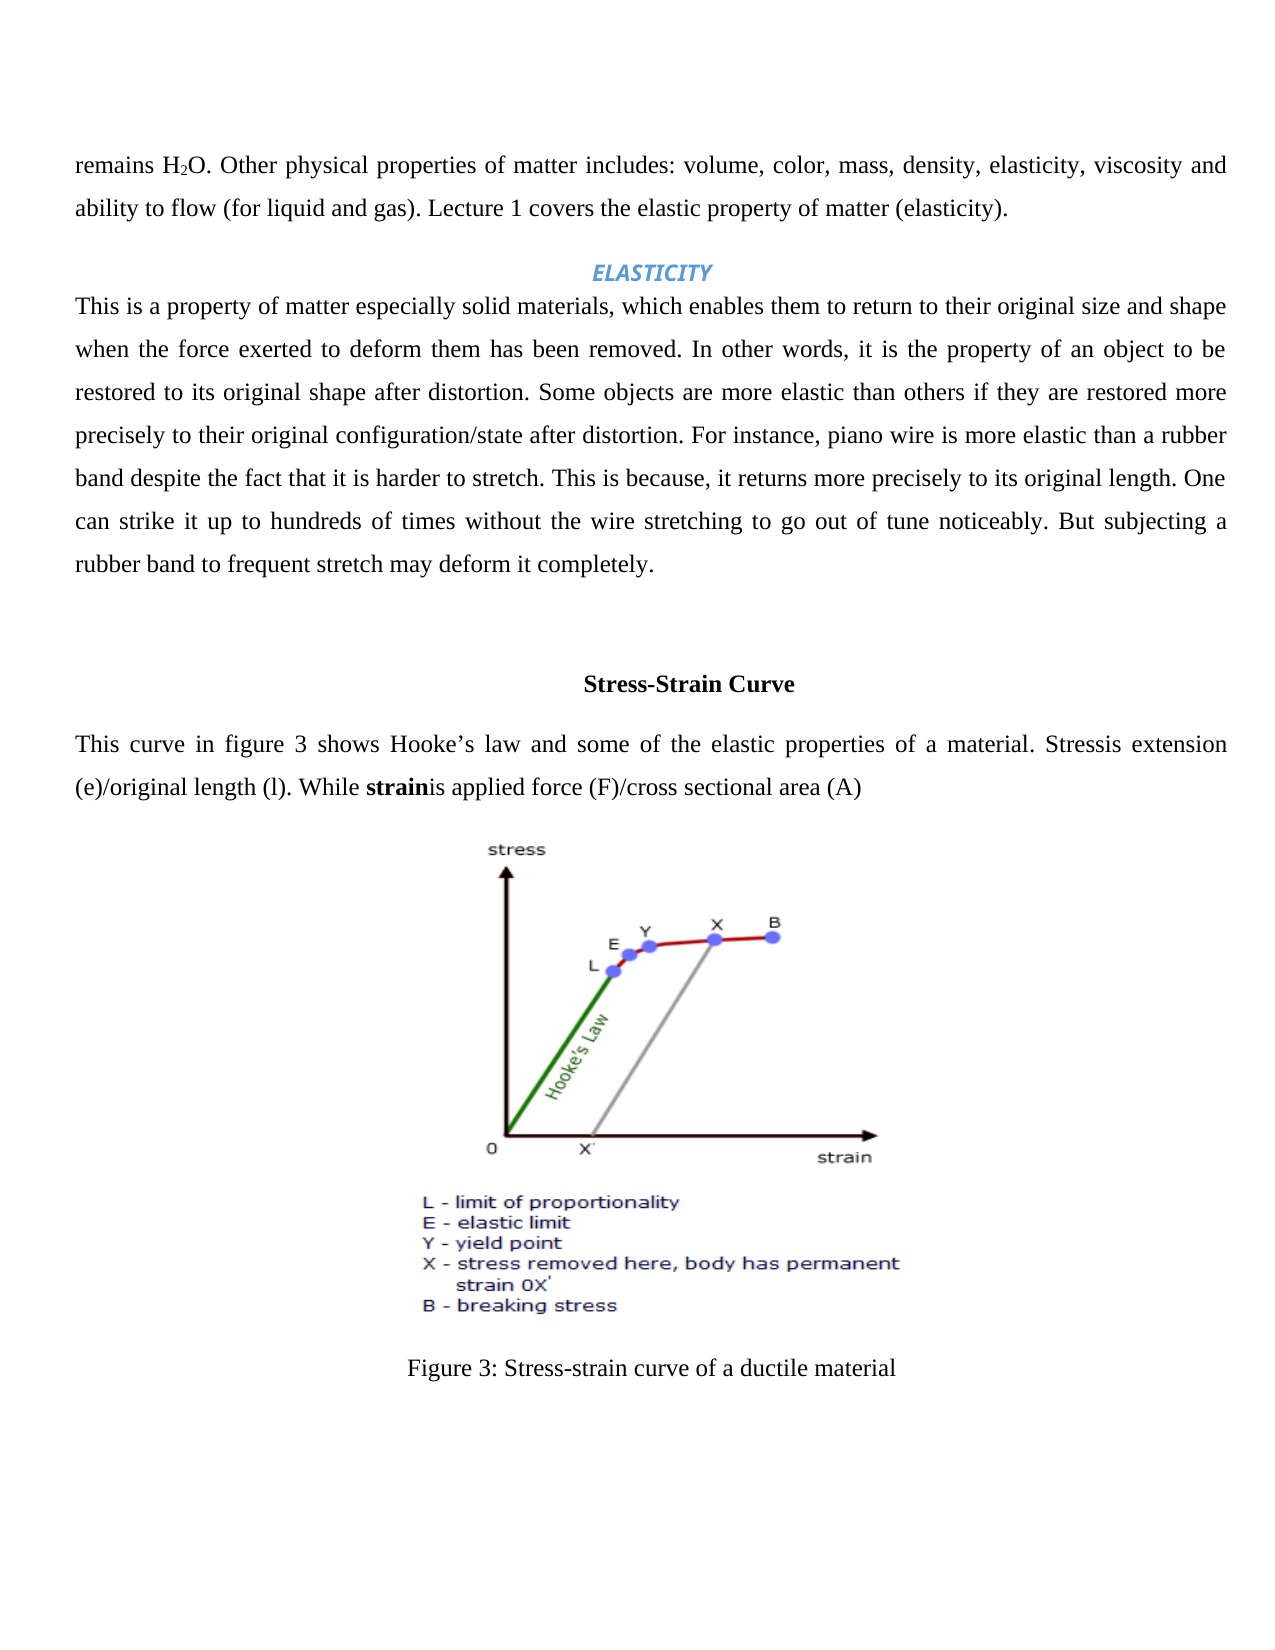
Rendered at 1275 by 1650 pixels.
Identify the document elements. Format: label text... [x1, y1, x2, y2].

text Figure 3: Stress-strain curve of a ductile material [75, 1353, 1228, 1382]
text This is a property of matter especially solid materials, which enables them to return to their original size and shape when the force exerted to deform them has been removed. In other words, it is the property of an object to be restored to its original shape after distortion. Some objects are more elastic than others if they are restored more precisely to their original configuration/state after distortion. For instance, piano wire is more elastic than a rubber band despite the fact that it is harder to stretch. This is because, it returns more precisely to its original length. One can strike it up to hundreds of times without the wire stretching to go out of tune noticeably. But subjecting a rubber band to frequent stretch may deform it completely. [75, 291, 1228, 578]
text Stress-Strain Curve [75, 669, 1228, 698]
picture [354, 831, 949, 1323]
subtitle ELASTICITY [75, 257, 1228, 288]
text This curve in figure 3 shows Hooke’s law and some of the elastic properties of a material. Stressis extension (e)/original length (l). While strainis applied force (F)/cross sectional area (A) [75, 729, 1228, 801]
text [75, 150, 1228, 222]
